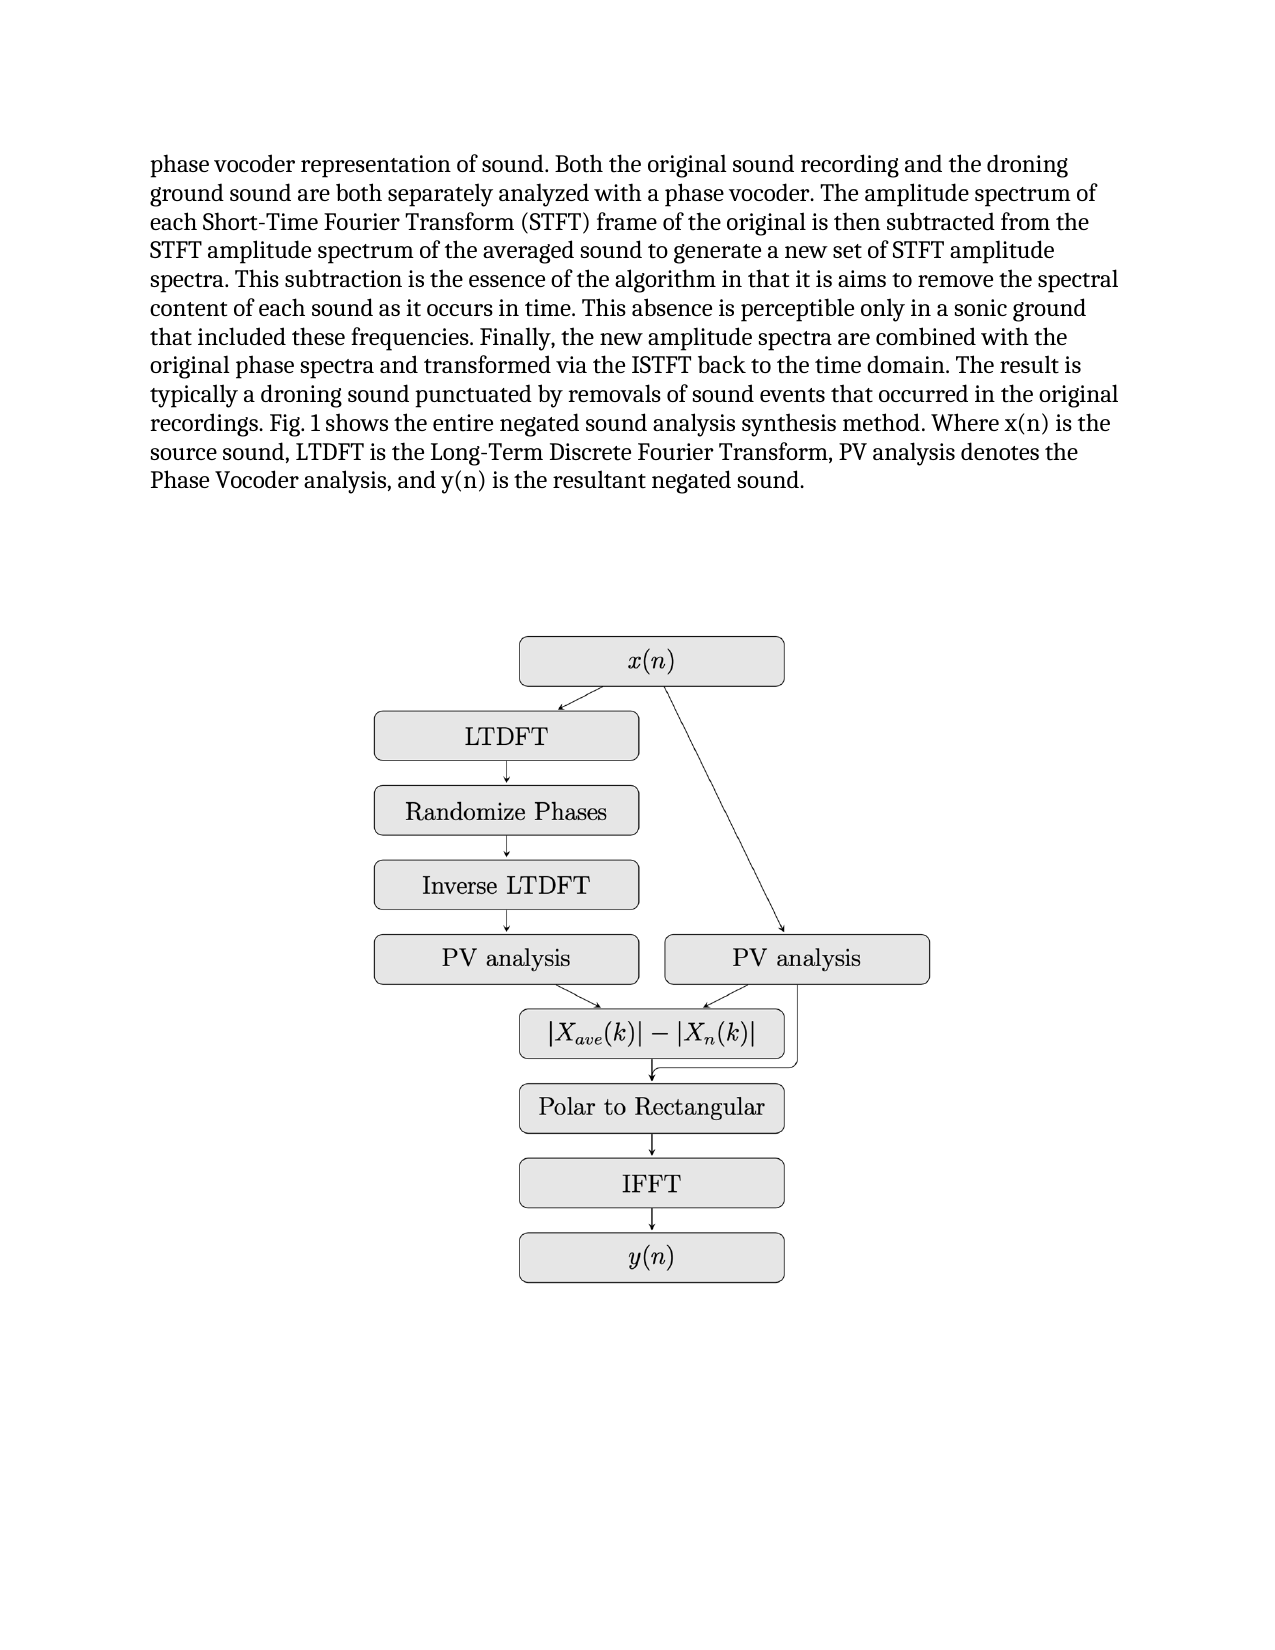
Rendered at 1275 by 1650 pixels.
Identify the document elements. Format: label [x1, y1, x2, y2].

picture [150, 571, 1125, 1324]
text [150, 150, 1125, 495]
